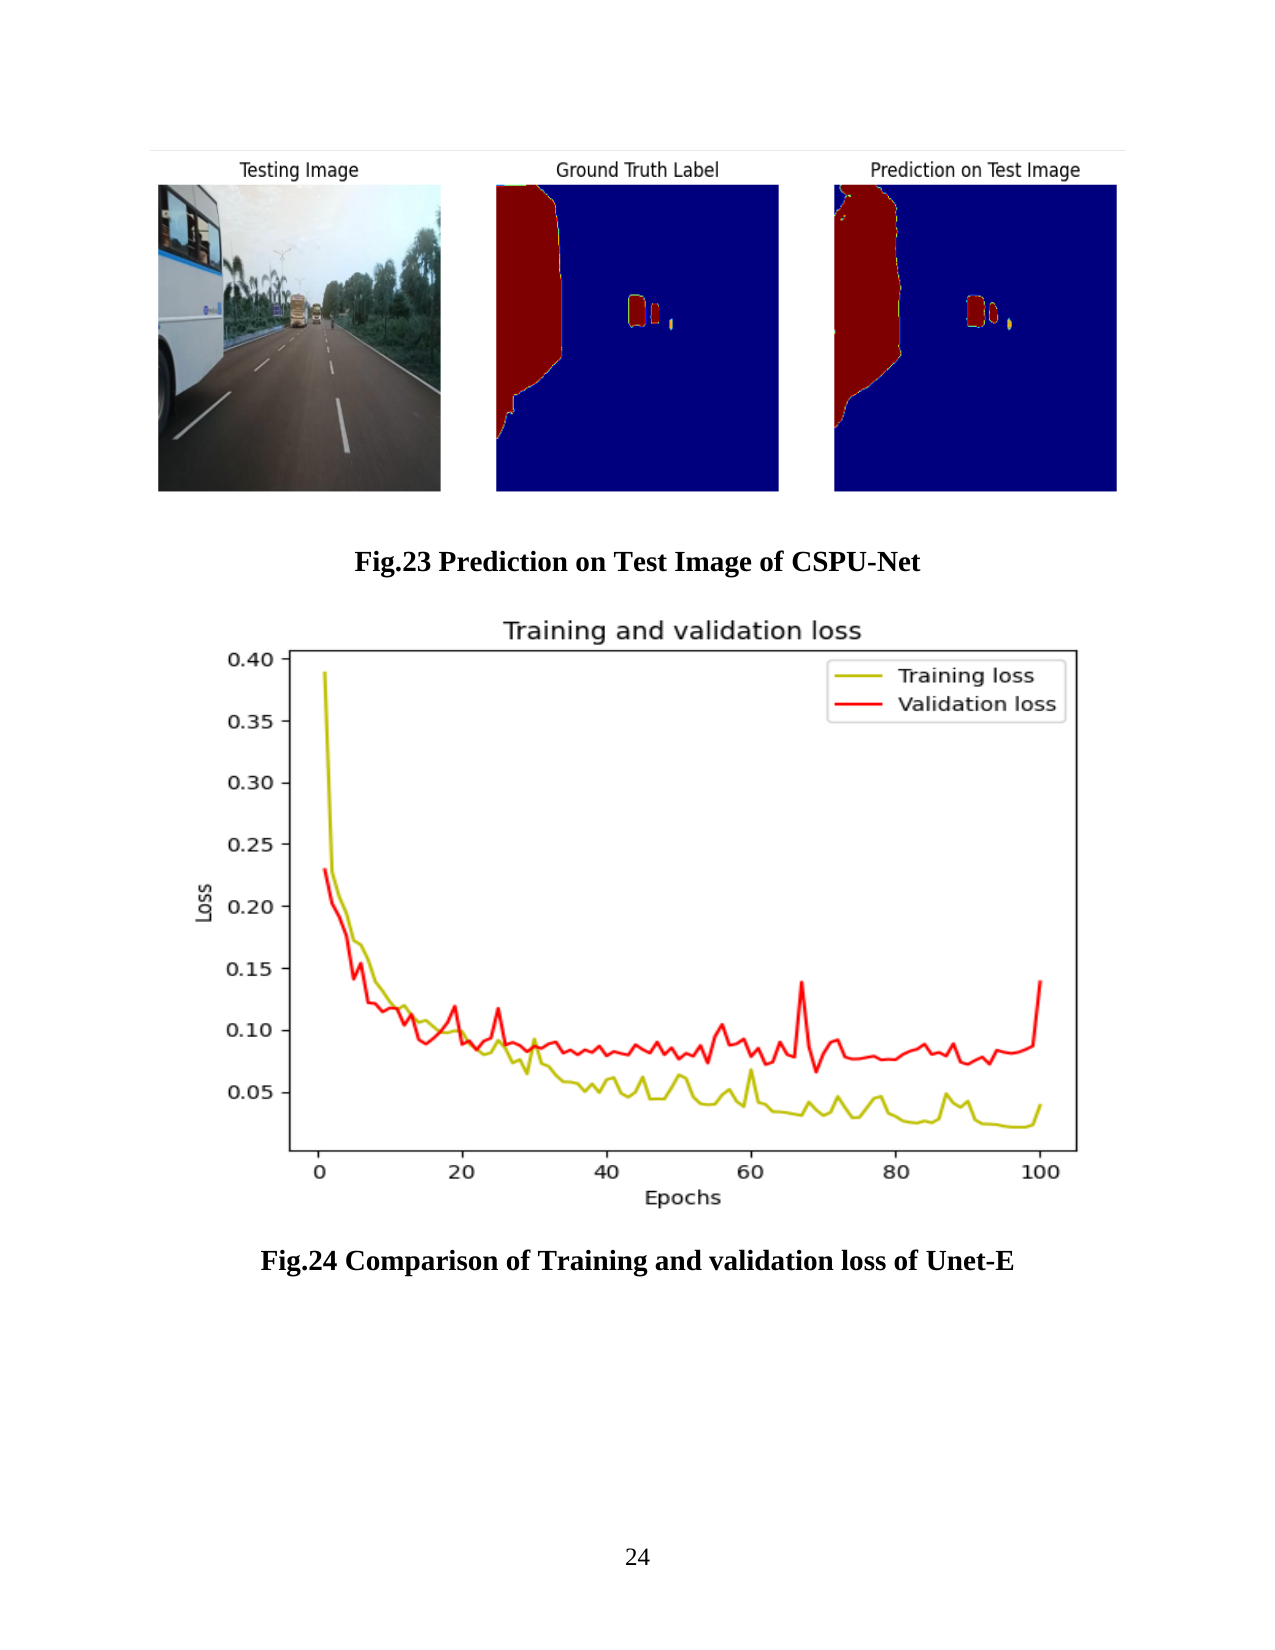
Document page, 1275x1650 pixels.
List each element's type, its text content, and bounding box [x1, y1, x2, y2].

text Fig.24 Comparison of Training and validation loss of Unet-E [150, 1243, 1125, 1276]
text Fig.23 Prediction on Test Image of CSPU-Net [150, 544, 1125, 577]
picture [150, 150, 1125, 515]
picture [183, 607, 1092, 1214]
